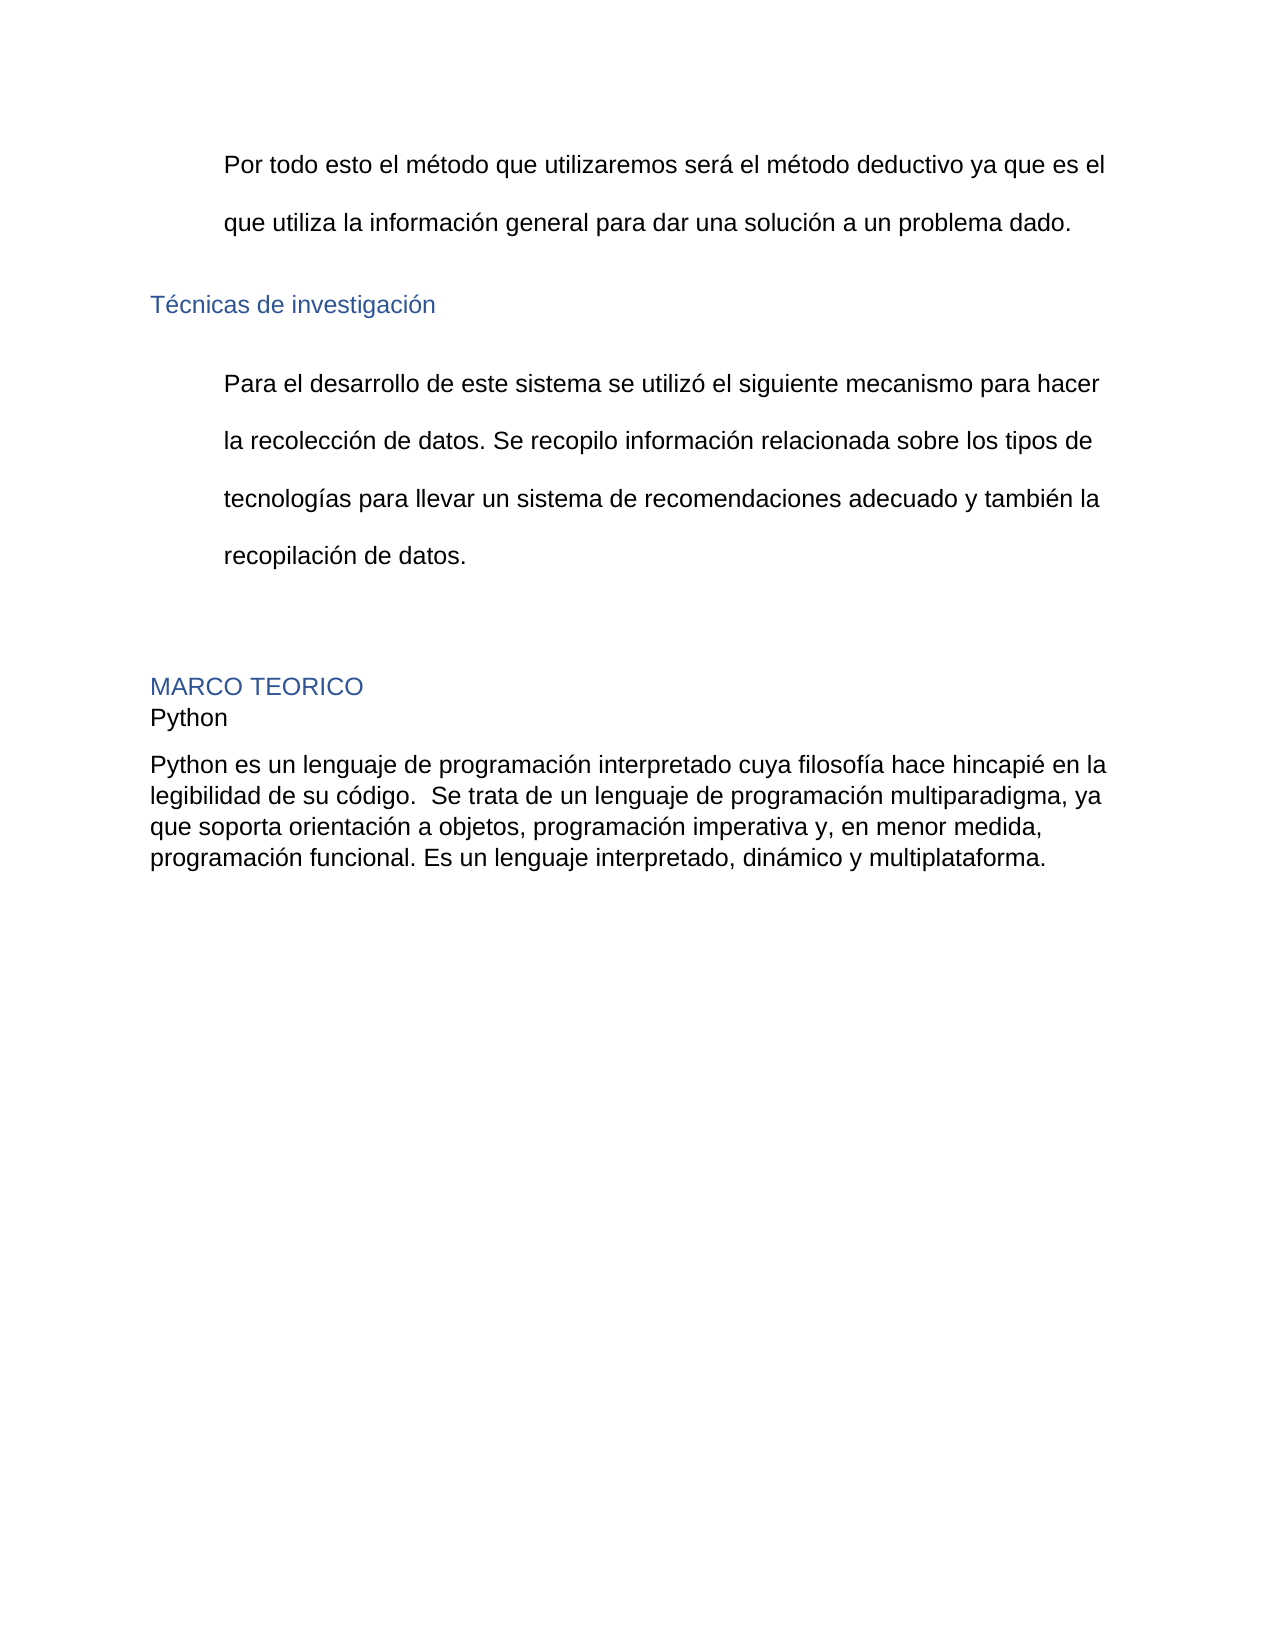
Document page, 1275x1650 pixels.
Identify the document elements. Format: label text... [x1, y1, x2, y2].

subtitle MARCO TEORICO [150, 671, 1125, 700]
subtitle Técnicas de investigación [150, 290, 1125, 319]
text Python [150, 702, 1125, 731]
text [224, 150, 1125, 236]
text Para el desarrollo de este sistema se utilizó el siguiente mecanismo para hacer la recolección de datos. Se recopilo información relacionada sobre los tipos de tecnologías para llevar un sistema de recomendaciones adecuado y también la recopilación de datos. [224, 369, 1125, 570]
text Python es un lenguaje de programación interpretado cuya filosofía hace hincapié en la legibilidad de su código. ​ Se trata de un lenguaje de programación multiparadigma, ya que soporta orientación a objetos, programación imperativa y, en menor medida, programación funcional. Es un lenguaje interpretado, dinámico y multiplataforma. [150, 750, 1125, 872]
